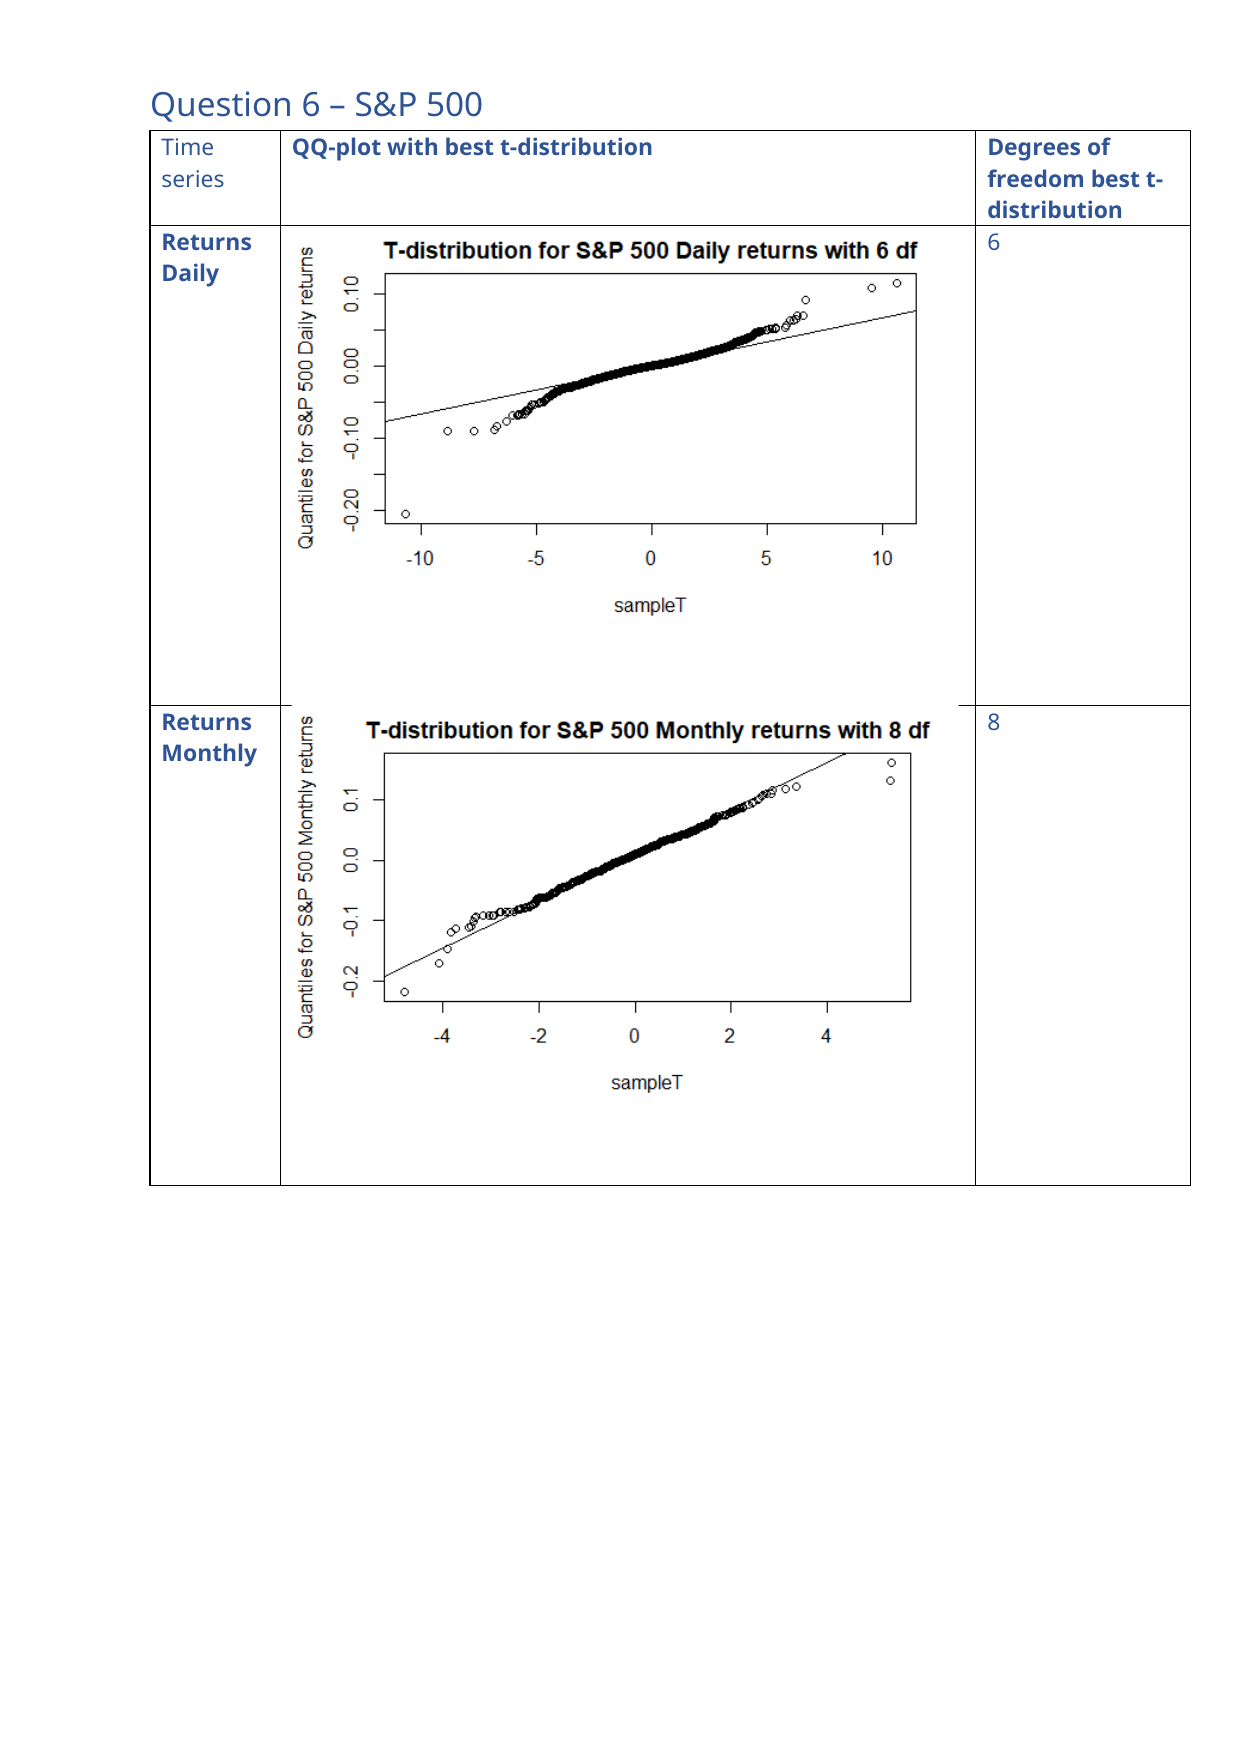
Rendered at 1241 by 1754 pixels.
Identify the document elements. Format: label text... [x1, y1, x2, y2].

picture [291, 705, 959, 1118]
table_cell Returns Monthly [151, 706, 280, 1184]
table_header QQ-plot with best t-distribution [281, 131, 975, 225]
table_cell [281, 226, 975, 705]
table_header Time series [151, 131, 280, 225]
picture [291, 226, 965, 641]
table_header Degrees of freedom best t-distribution [976, 131, 1190, 225]
table_cell [281, 706, 975, 1184]
subtitle Question 6 – S&P 500 [150, 81, 1090, 127]
table_cell 6 [976, 226, 1190, 705]
table_cell Returns Daily [151, 226, 280, 705]
table_cell 8 [976, 706, 1190, 1184]
